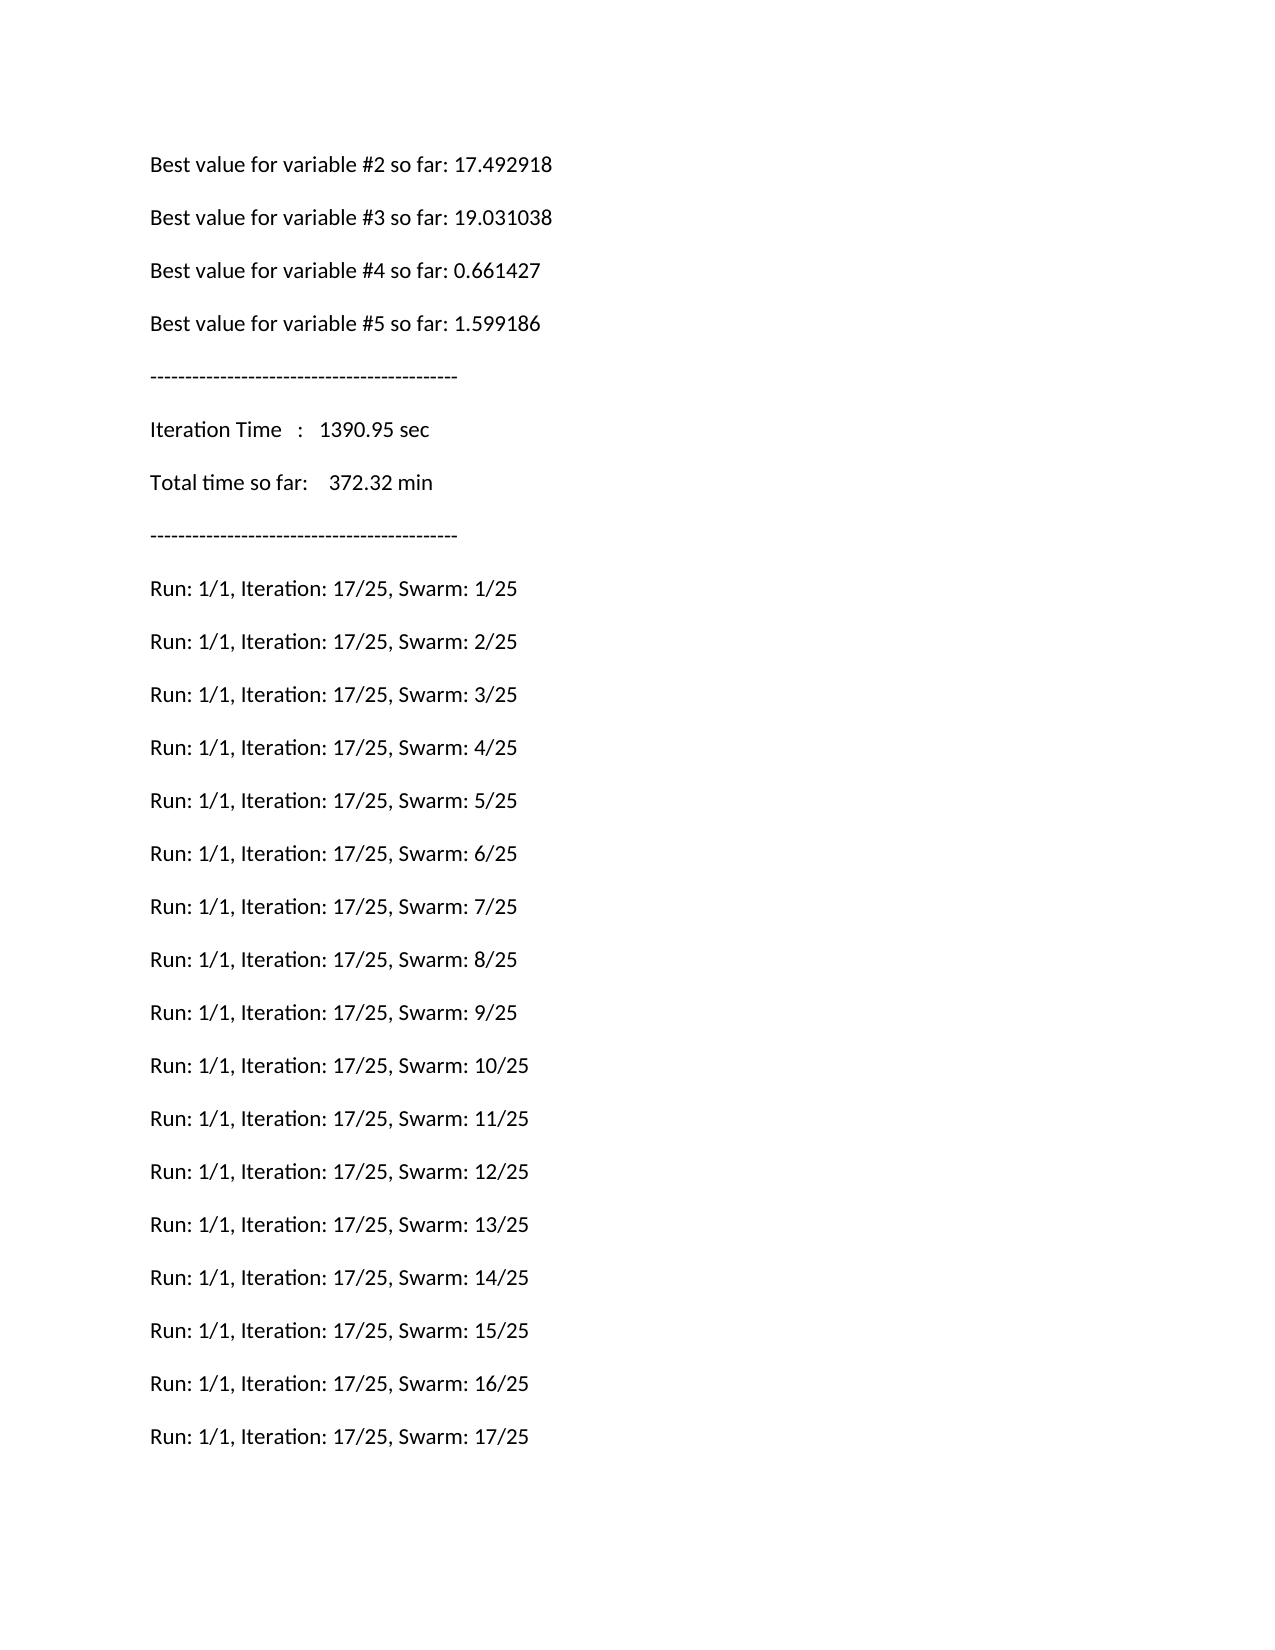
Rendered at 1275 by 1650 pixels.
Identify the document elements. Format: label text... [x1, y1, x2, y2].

text Run: 1/1, Iteration: 17/25, Swarm: 13/25 [150, 1210, 1125, 1238]
text Run: 1/1, Iteration: 17/25, Swarm: 3/25 [150, 680, 1125, 708]
text Run: 1/1, Iteration: 17/25, Swarm: 17/25 [150, 1422, 1125, 1451]
text Run: 1/1, Iteration: 17/25, Swarm: 5/25 [150, 786, 1125, 814]
text Run: 1/1, Iteration: 17/25, Swarm: 10/25 [150, 1051, 1125, 1079]
text Best value for variable #3 so far: 19.031038 [150, 203, 1125, 231]
text Run: 1/1, Iteration: 17/25, Swarm: 11/25 [150, 1104, 1125, 1132]
text Run: 1/1, Iteration: 17/25, Swarm: 8/25 [150, 945, 1125, 973]
text -------------------------------------------- [150, 521, 1125, 549]
text Run: 1/1, Iteration: 17/25, Swarm: 7/25 [150, 892, 1125, 920]
text Best value for variable #4 so far: 0.661427 [150, 256, 1125, 284]
text Run: 1/1, Iteration: 17/25, Swarm: 15/25 [150, 1316, 1125, 1344]
text Run: 1/1, Iteration: 17/25, Swarm: 16/25 [150, 1369, 1125, 1397]
text -------------------------------------------- [150, 362, 1125, 390]
text Run: 1/1, Iteration: 17/25, Swarm: 6/25 [150, 839, 1125, 867]
text Run: 1/1, Iteration: 17/25, Swarm: 4/25 [150, 733, 1125, 761]
text Run: 1/1, Iteration: 17/25, Swarm: 2/25 [150, 627, 1125, 655]
text Iteration Time : 1390.95 sec [150, 415, 1125, 443]
text Best value for variable #5 so far: 1.599186 [150, 309, 1125, 337]
text Total time so far: 372.32 min [150, 468, 1125, 496]
text Best value for variable #2 so far: 17.492918 [150, 150, 1125, 178]
text Run: 1/1, Iteration: 17/25, Swarm: 14/25 [150, 1263, 1125, 1291]
text Run: 1/1, Iteration: 17/25, Swarm: 12/25 [150, 1157, 1125, 1185]
text Run: 1/1, Iteration: 17/25, Swarm: 9/25 [150, 998, 1125, 1026]
text Run: 1/1, Iteration: 17/25, Swarm: 1/25 [150, 574, 1125, 602]
